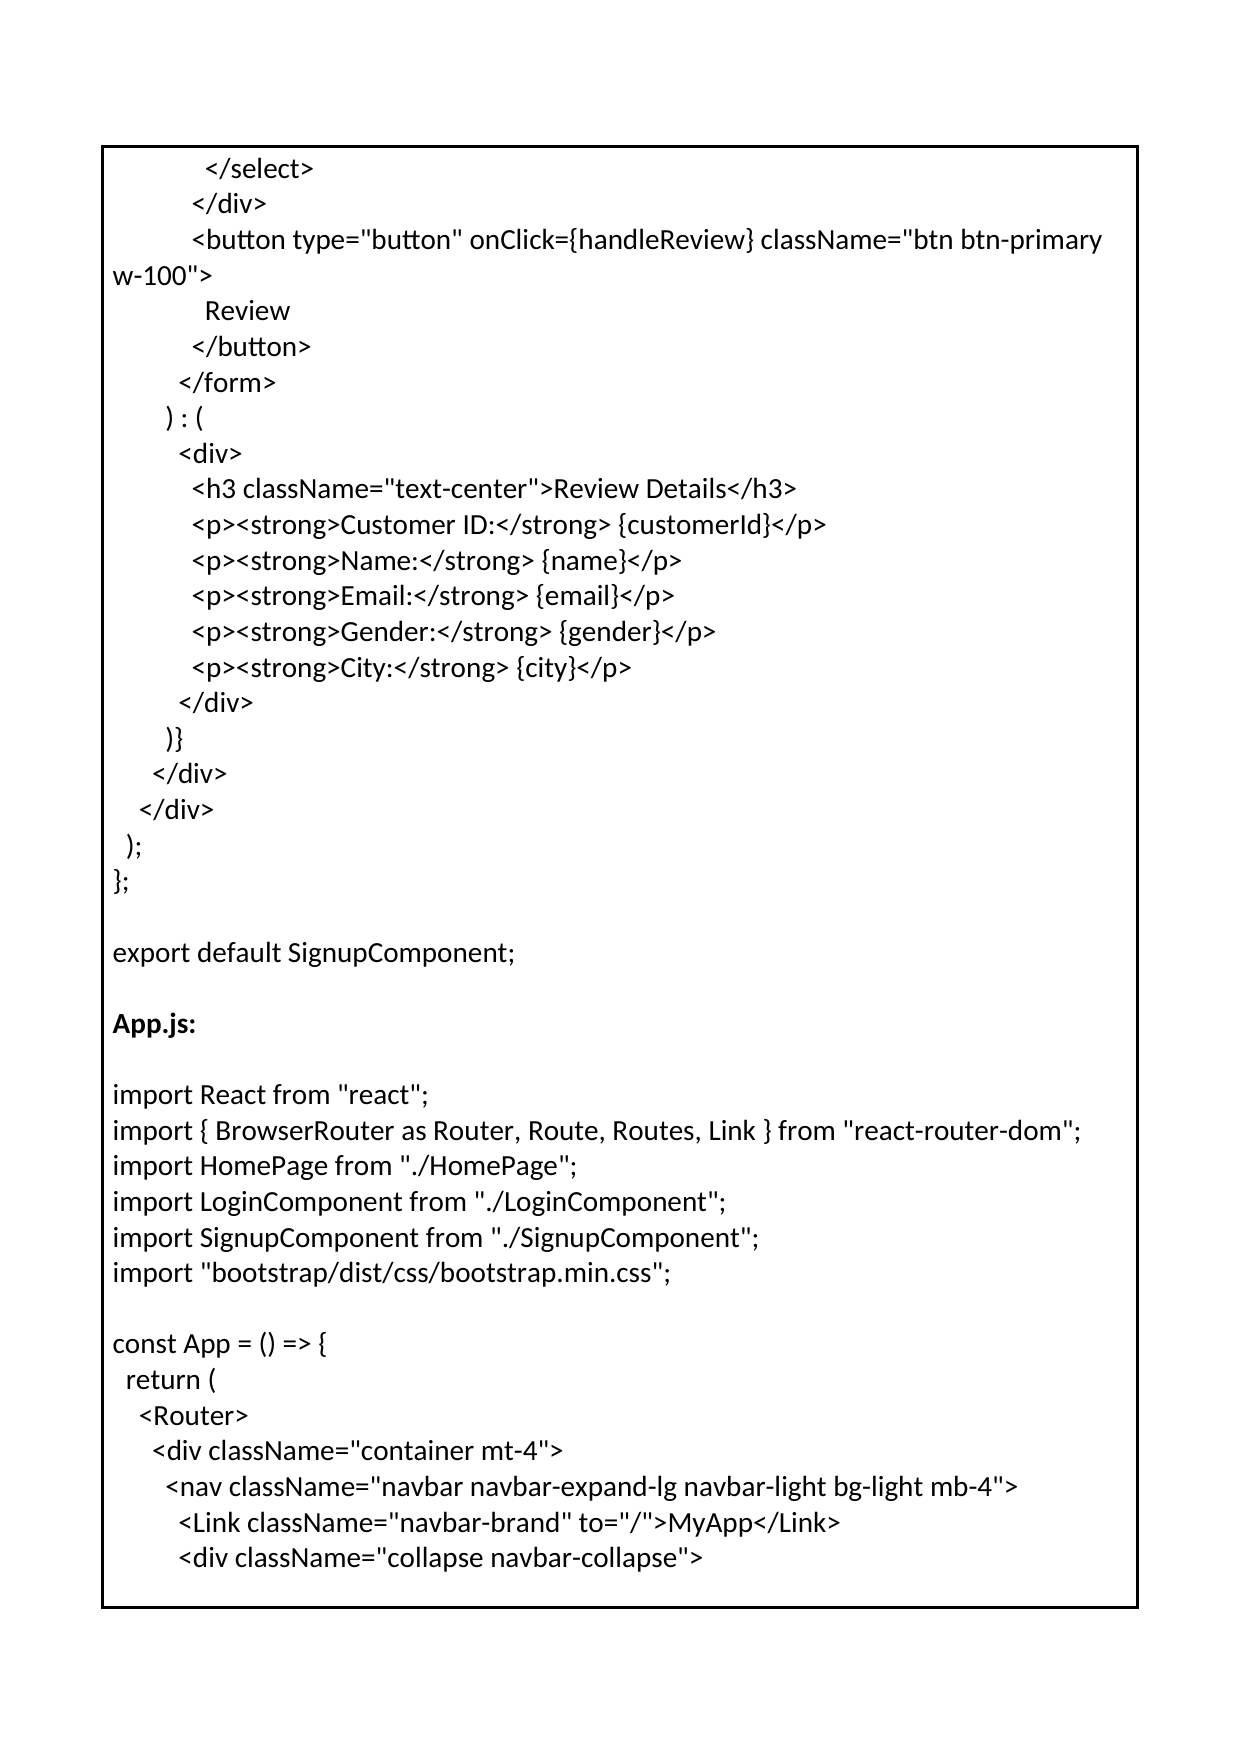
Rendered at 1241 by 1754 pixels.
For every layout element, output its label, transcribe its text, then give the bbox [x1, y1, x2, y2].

text </form> [112, 364, 1128, 399]
text </div> [112, 756, 1128, 791]
text import "bootstrap/dist/css/bootstrap.min.css"; [112, 1254, 1128, 1290]
text <h3 className="text-center">Review Details</h3> [112, 471, 1128, 506]
text <Router> [112, 1397, 1128, 1432]
text <div className="container mt-4"> [112, 1432, 1128, 1468]
text <div> [112, 435, 1128, 471]
text import { BrowserRouter as Router, Route, Routes, Link } from "react-router-dom"; [112, 1112, 1128, 1147]
text return ( [112, 1361, 1128, 1397]
text Review [112, 292, 1128, 328]
text </select> [112, 150, 1128, 186]
text <p><strong>Customer ID:</strong> {customerId}</p> [112, 506, 1128, 542]
text <div className="collapse navbar-collapse"> [112, 1539, 1128, 1575]
text export default SignupComponent; [112, 934, 1128, 969]
text <p><strong>Email:</strong> {email}</p> [112, 577, 1128, 613]
text const App = () => { [112, 1326, 1128, 1361]
text ) : ( [112, 399, 1128, 435]
text </div> [112, 186, 1128, 221]
text }; [112, 862, 1128, 898]
text </button> [112, 328, 1128, 364]
text <p><strong>City:</strong> {city}</p> [112, 649, 1128, 684]
text <p><strong>Gender:</strong> {gender}</p> [112, 613, 1128, 649]
text <nav className="navbar navbar-expand-lg navbar-light bg-light mb-4"> [112, 1468, 1128, 1504]
text </div> [112, 684, 1128, 720]
text import HomePage from "./HomePage"; [112, 1147, 1128, 1183]
text import SignupComponent from "./SignupComponent"; [112, 1219, 1128, 1254]
text <button type="button" onClick={handleReview} className="btn btn-primary w-100"> [112, 221, 1128, 292]
text </div> [112, 791, 1128, 827]
text App.js: import React from "react"; [112, 969, 1128, 1112]
text <p><strong>Name:</strong> {name}</p> [112, 542, 1128, 577]
text ); [112, 827, 1128, 862]
text <Link className="navbar-brand" to="/">MyApp</Link> [112, 1504, 1128, 1539]
text import LoginComponent from "./LoginComponent"; [112, 1183, 1128, 1219]
text )} [112, 720, 1128, 756]
